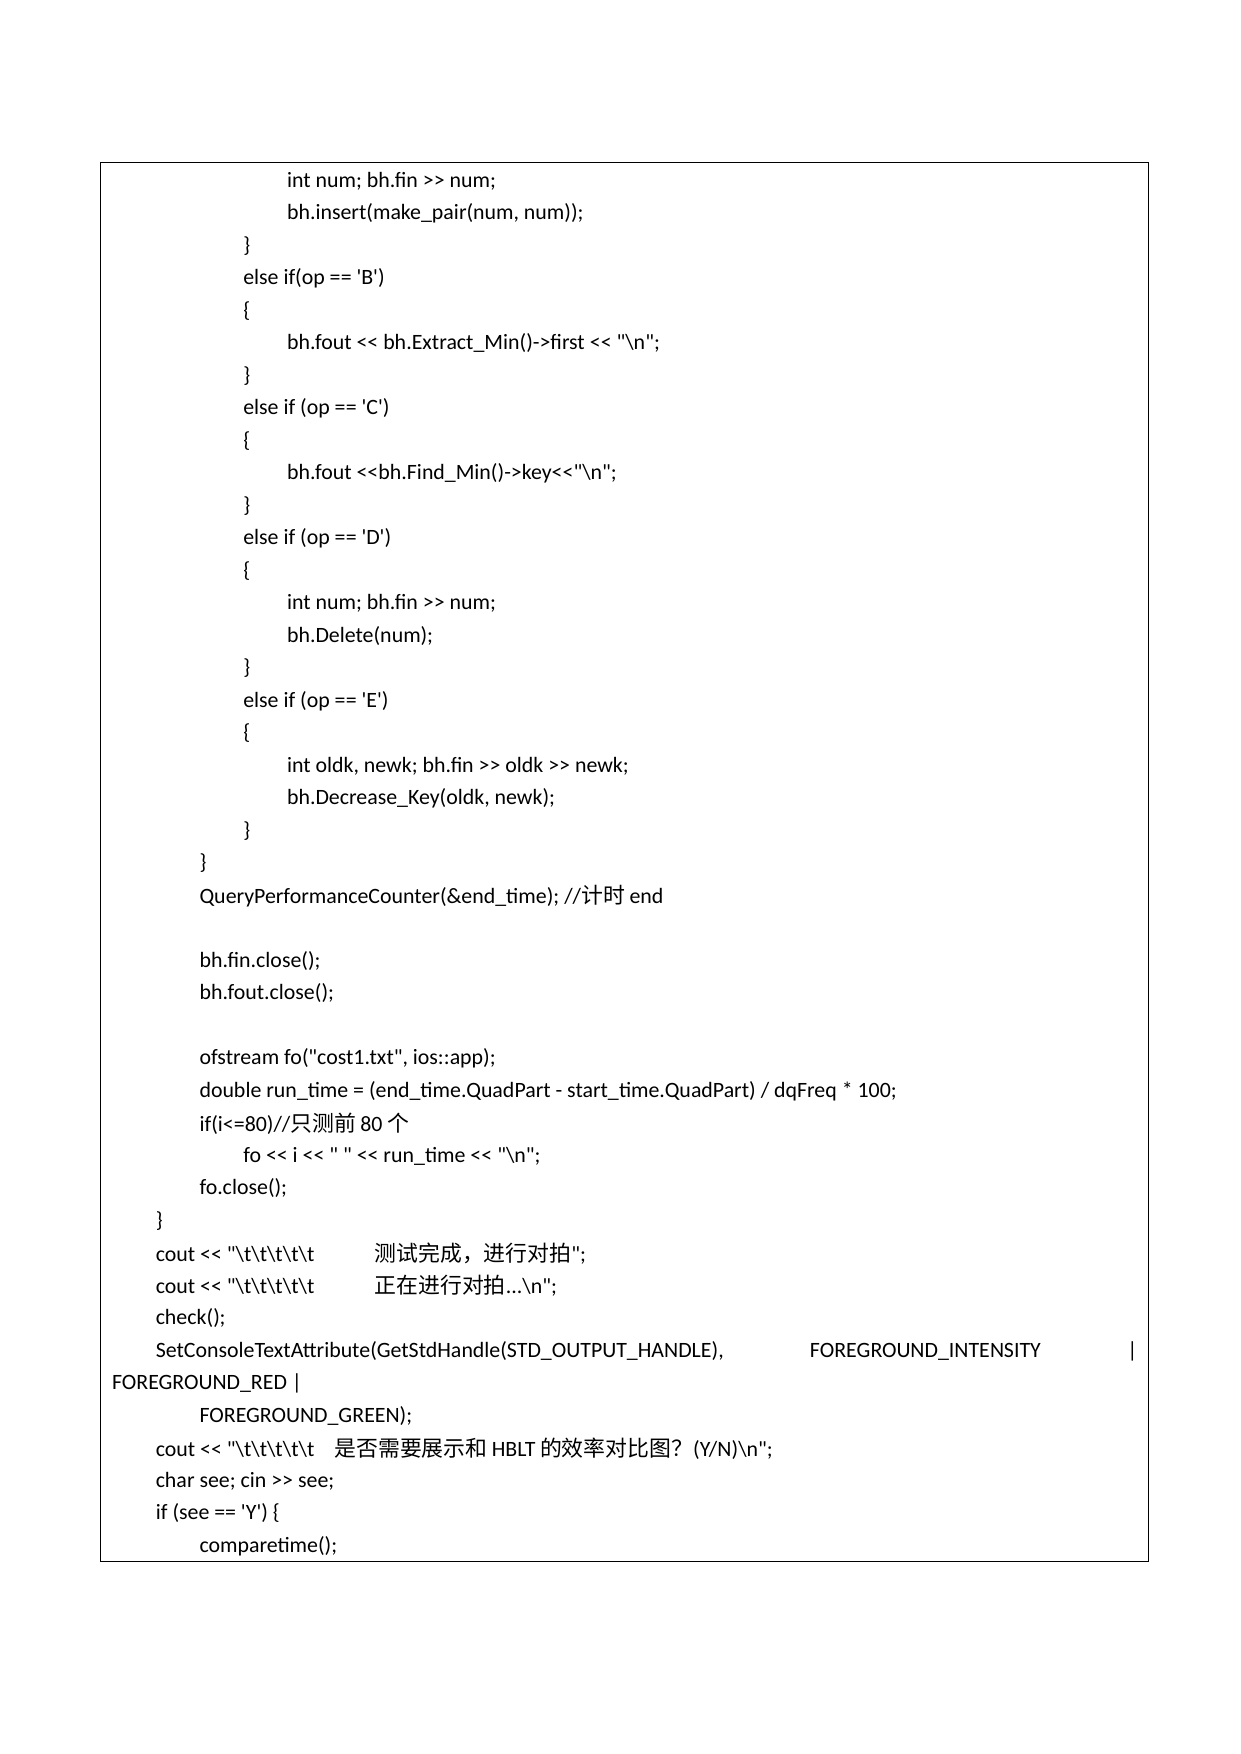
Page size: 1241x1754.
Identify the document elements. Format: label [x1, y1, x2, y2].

table_cell [101, 163, 1148, 1561]
